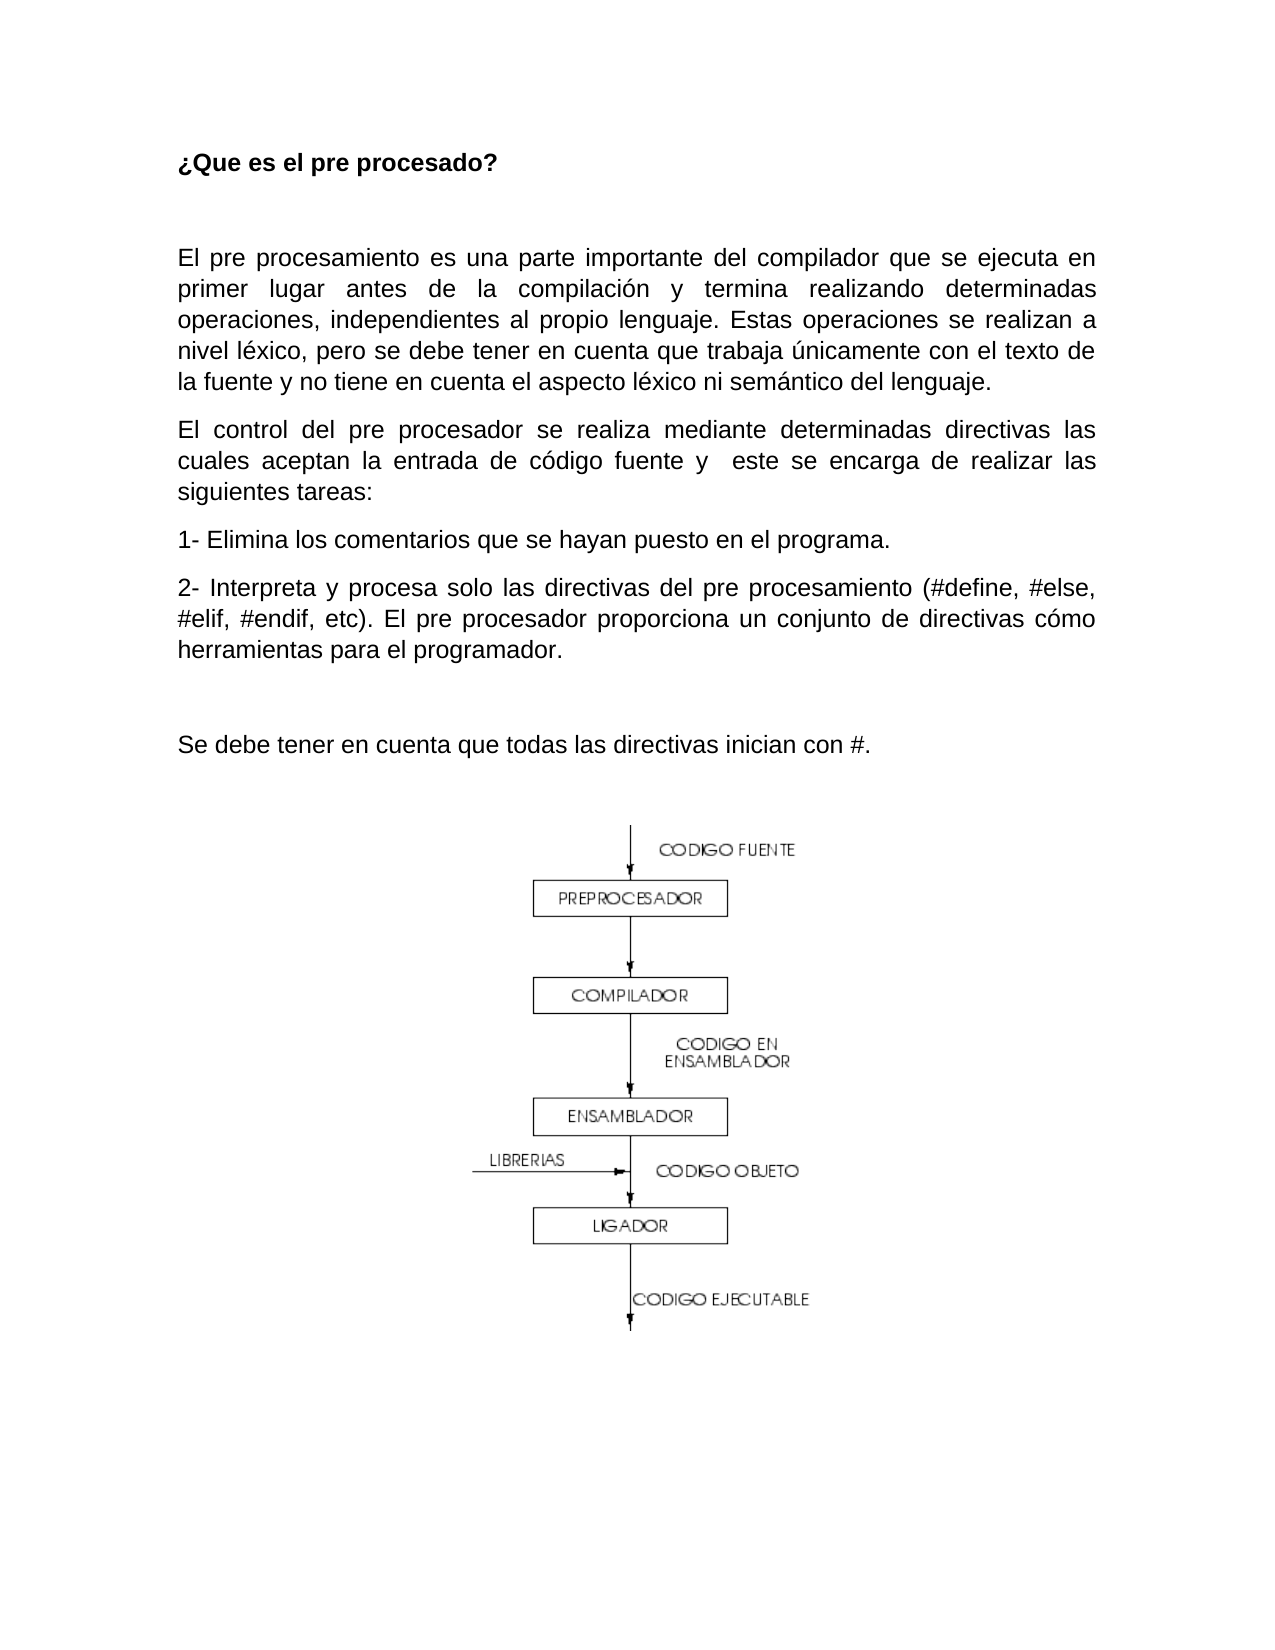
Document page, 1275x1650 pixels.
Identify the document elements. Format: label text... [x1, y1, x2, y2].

text Se debe tener en cuenta que todas las directivas inician con #. [177, 730, 1098, 759]
text ¿Que es el pre procesado? [177, 148, 1098, 176]
text El control del pre procesador se realiza mediante determinadas directivas las cuales aceptan la entrada de código fuente y este se encarga de realizar las siguientes tareas: [177, 415, 1098, 506]
text 1- Elimina los comentarios que se hayan puesto en el programa. [177, 525, 1098, 553]
text El pre procesamiento es una parte importante del compilador que se ejecuta en primer lugar antes de la compilación y termina realizando determinadas operaciones, independientes al propio lenguaje. Estas operaciones se realizan a nivel léxico, pero se debe tener en cuenta que trabaja únicamente con el texto de la fuente y no tiene en cuenta el aspecto léxico ni semántico del lenguaje. [177, 243, 1098, 396]
picture [472, 825, 810, 1331]
text 2- Interpreta y procesa solo las directivas del pre procesamiento (#define, #else, #elif, #endif, etc). El pre procesador proporciona un conjunto de directivas cómo herramientas para el programador. [177, 572, 1098, 663]
